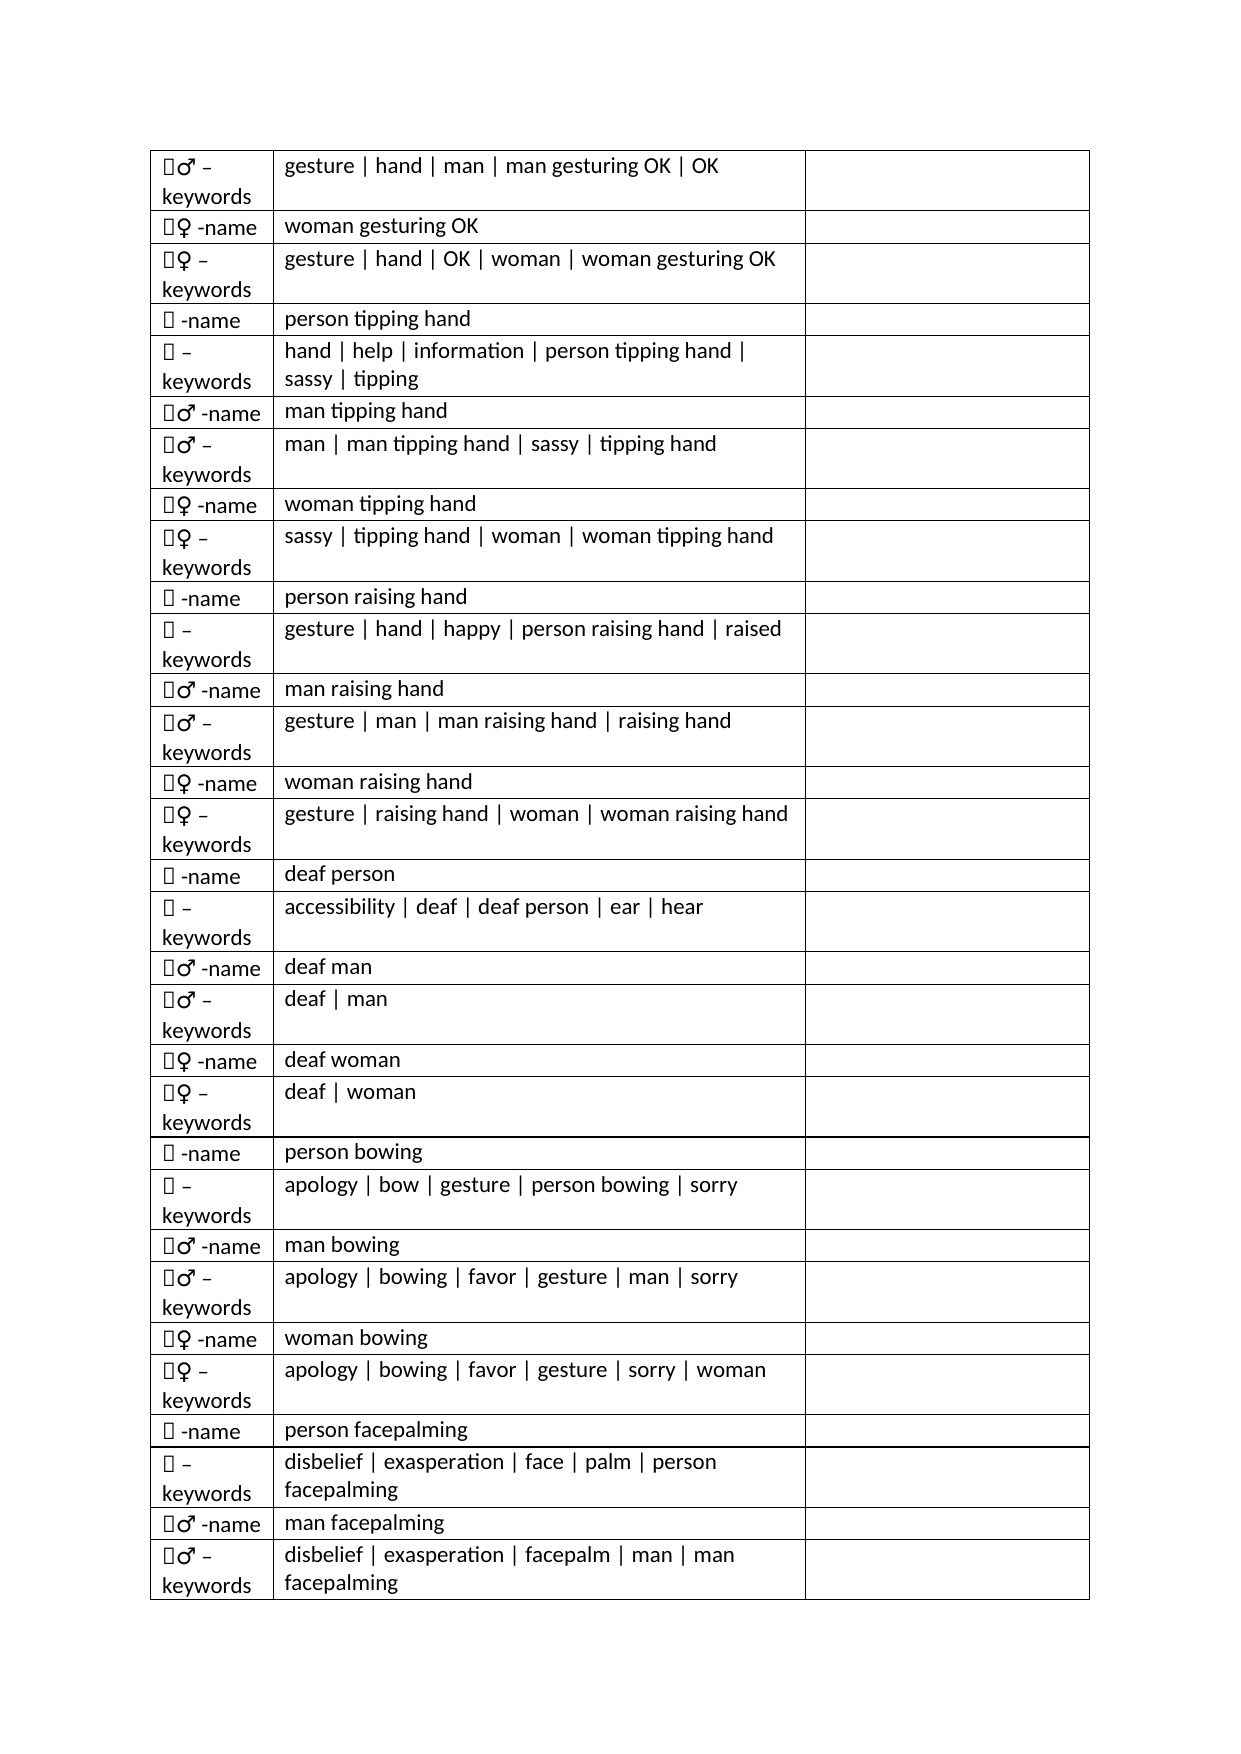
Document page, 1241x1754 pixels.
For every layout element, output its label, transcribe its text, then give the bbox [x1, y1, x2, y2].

table_cell [806, 244, 1089, 303]
table_cell apology | bowing | favor | gesture | sorry | woman [274, 1355, 805, 1414]
table_cell 🤦‍♂ –keywords [151, 1540, 273, 1599]
table_cell disbelief | exasperation | face | palm | person facepalming [274, 1448, 805, 1507]
table_cell accessibility | deaf | deaf person | ear | hear [274, 892, 805, 951]
table_cell man bowing [274, 1230, 805, 1261]
table_cell [806, 1415, 1089, 1446]
table_cell [806, 1045, 1089, 1076]
table_cell person raising hand [274, 582, 805, 613]
table_cell [806, 489, 1089, 520]
table_cell gesture | hand | OK | woman | woman gesturing OK [274, 244, 805, 303]
table_cell person facepalming [274, 1415, 805, 1446]
table_cell deaf woman [274, 1045, 805, 1076]
table_cell [806, 985, 1089, 1044]
table_cell [806, 1262, 1089, 1322]
table_cell [806, 1138, 1089, 1169]
table_cell 💁‍♂ –keywords [151, 429, 273, 488]
table_cell person tipping hand [274, 304, 805, 335]
table_cell woman gesturing OK [274, 211, 805, 243]
table_cell [806, 767, 1089, 798]
table_cell 💁‍♂ -name [151, 397, 273, 428]
table_cell gesture | hand | happy | person raising hand | raised [274, 614, 805, 673]
table_cell 🤦‍♂ -name [151, 1508, 273, 1539]
table_cell [806, 892, 1089, 951]
table_cell [806, 1508, 1089, 1539]
table_cell 🙇‍♂ –keywords [151, 1262, 273, 1322]
table_cell 🙋‍♀ –keywords [151, 799, 273, 858]
table_cell 🧏‍♀ -name [151, 1045, 273, 1076]
table_cell [806, 429, 1089, 488]
table_cell 🙇‍♀ –keywords [151, 1355, 273, 1414]
table_cell [806, 799, 1089, 858]
table_cell 🙆‍♂ –keywords [151, 151, 273, 210]
table_cell apology | bow | gesture | person bowing | sorry [274, 1170, 805, 1229]
table_cell man raising hand [274, 674, 805, 706]
table_cell woman tipping hand [274, 489, 805, 520]
table_cell [806, 1540, 1089, 1599]
table_cell gesture | man | man raising hand | raising hand [274, 707, 805, 766]
table_cell [806, 1170, 1089, 1229]
table_cell 🙆‍♀ -name [151, 211, 273, 243]
table_cell [806, 582, 1089, 613]
table_cell [806, 1323, 1089, 1354]
table_cell [806, 151, 1089, 210]
table_cell [806, 1448, 1089, 1507]
table_cell disbelief | exasperation | facepalm | man | man facepalming [274, 1540, 805, 1599]
table_cell [806, 952, 1089, 983]
table_cell 🙇 -name [151, 1138, 273, 1169]
table_cell gesture | raising hand | woman | woman raising hand [274, 799, 805, 858]
table_cell man tipping hand [274, 397, 805, 428]
table_cell 🙋 -name [151, 582, 273, 613]
table_cell 🙋‍♂ -name [151, 674, 273, 706]
table_cell hand | help | information | person tipping hand | sassy | tipping [274, 336, 805, 396]
table_cell 💁 –keywords [151, 336, 273, 396]
table_cell 💁‍♀ -name [151, 489, 273, 520]
table_cell [806, 397, 1089, 428]
table_cell deaf | man [274, 985, 805, 1044]
table_cell 🧏 -name [151, 860, 273, 891]
table_cell [806, 1355, 1089, 1414]
table_cell man | man tipping hand | sassy | tipping hand [274, 429, 805, 488]
table_cell gesture | hand | man | man gesturing OK | OK [274, 151, 805, 210]
table_cell deaf | woman [274, 1077, 805, 1136]
table_cell [806, 521, 1089, 581]
table_cell [806, 211, 1089, 243]
table_cell 💁 -name [151, 304, 273, 335]
table_cell man facepalming [274, 1508, 805, 1539]
table_cell 🙋‍♀ -name [151, 767, 273, 798]
table_cell 🙋‍♂ –keywords [151, 707, 273, 766]
table_cell 💁‍♀ –keywords [151, 521, 273, 581]
table_cell [806, 336, 1089, 396]
table_cell 🧏‍♂ -name [151, 952, 273, 983]
table_cell 🙋 –keywords [151, 614, 273, 673]
table_cell 🙆‍♀ –keywords [151, 244, 273, 303]
table_cell 🧏 –keywords [151, 892, 273, 951]
table_cell [806, 674, 1089, 706]
table_cell 🙇 –keywords [151, 1170, 273, 1229]
table_cell [806, 860, 1089, 891]
table_cell [806, 1230, 1089, 1261]
table_cell woman bowing [274, 1323, 805, 1354]
table_cell [806, 707, 1089, 766]
table_cell 🧏‍♀ –keywords [151, 1077, 273, 1136]
table_cell deaf person [274, 860, 805, 891]
table_cell sassy | tipping hand | woman | woman tipping hand [274, 521, 805, 581]
table_cell [806, 614, 1089, 673]
table_cell [806, 1077, 1089, 1136]
table_cell 🧏‍♂ –keywords [151, 985, 273, 1044]
table_cell woman raising hand [274, 767, 805, 798]
table_cell apology | bowing | favor | gesture | man | sorry [274, 1262, 805, 1322]
table_cell 🤦 -name [151, 1415, 273, 1446]
table_cell [806, 304, 1089, 335]
table_cell person bowing [274, 1138, 805, 1169]
table_cell 🤦 –keywords [151, 1448, 273, 1507]
table_cell 🙇‍♀ -name [151, 1323, 273, 1354]
table_cell 🙇‍♂ -name [151, 1230, 273, 1261]
table_cell deaf man [274, 952, 805, 983]
